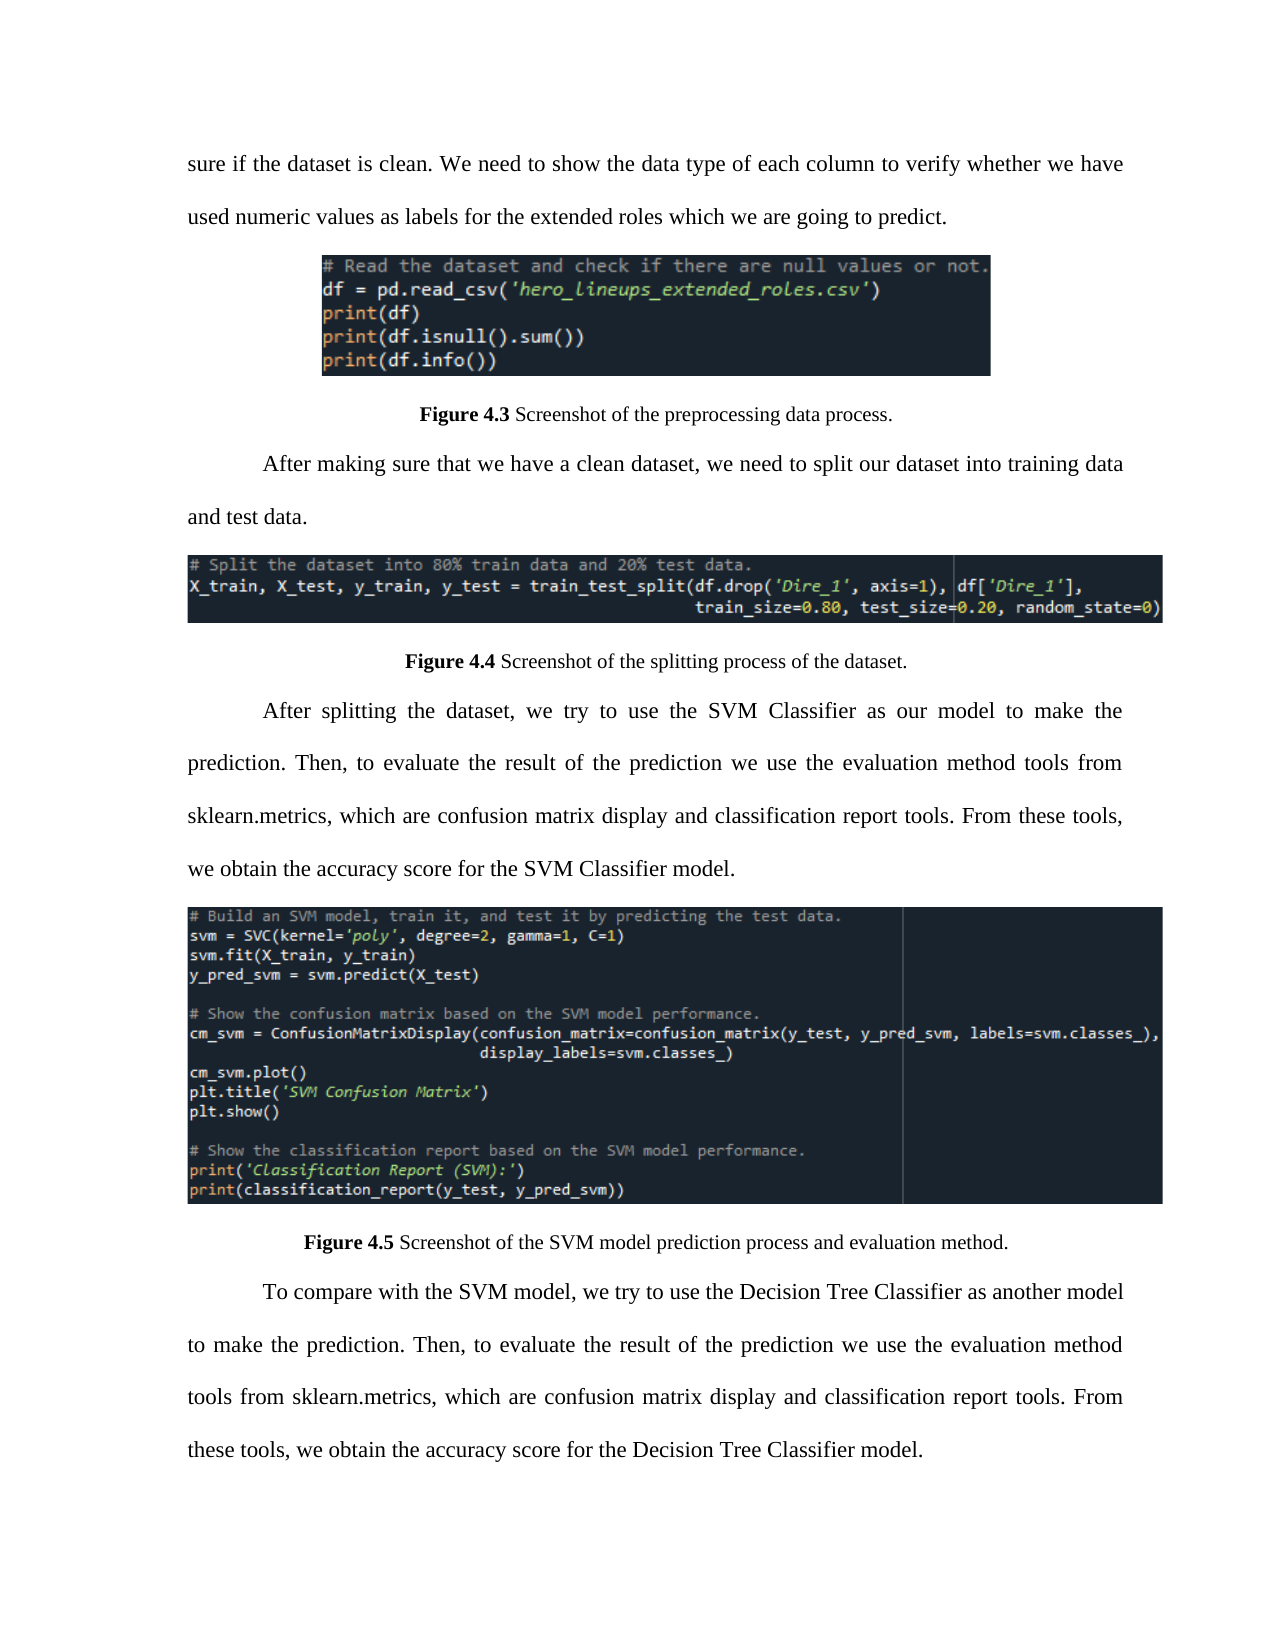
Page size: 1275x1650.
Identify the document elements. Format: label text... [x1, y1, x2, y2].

text Figure 4.3 Screenshot of the preprocessing data process. [187, 402, 1125, 426]
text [187, 150, 1125, 229]
picture [187, 907, 1163, 1204]
picture [187, 555, 1163, 623]
text After making sure that we have a clean dataset, we need to split our dataset into training data and test data. [187, 450, 1125, 529]
picture [321, 255, 991, 376]
text After splitting the dataset, we try to use the SVM Classifier as our model to make the prediction. Then, to evaluate the result of the prediction we use the evaluation method tools from sklearn.metrics, which are confusion matrix display and classification report tools. From these tools, we obtain the accuracy score for the SVM Classifier model. [187, 697, 1125, 881]
text To compare with the SVM model, we try to use the Decision Tree Classifier as another model to make the prediction. Then, to evaluate the result of the prediction we use the evaluation method tools from sklearn.metrics, which are confusion matrix display and classification report tools. From these tools, we obtain the accuracy score for the Decision Tree Classifier model. [187, 1278, 1125, 1462]
text Figure 4.4 Screenshot of the splitting process of the dataset. [187, 649, 1125, 673]
text Figure 4.5 Screenshot of the SVM model prediction process and evaluation method. [187, 1230, 1125, 1254]
